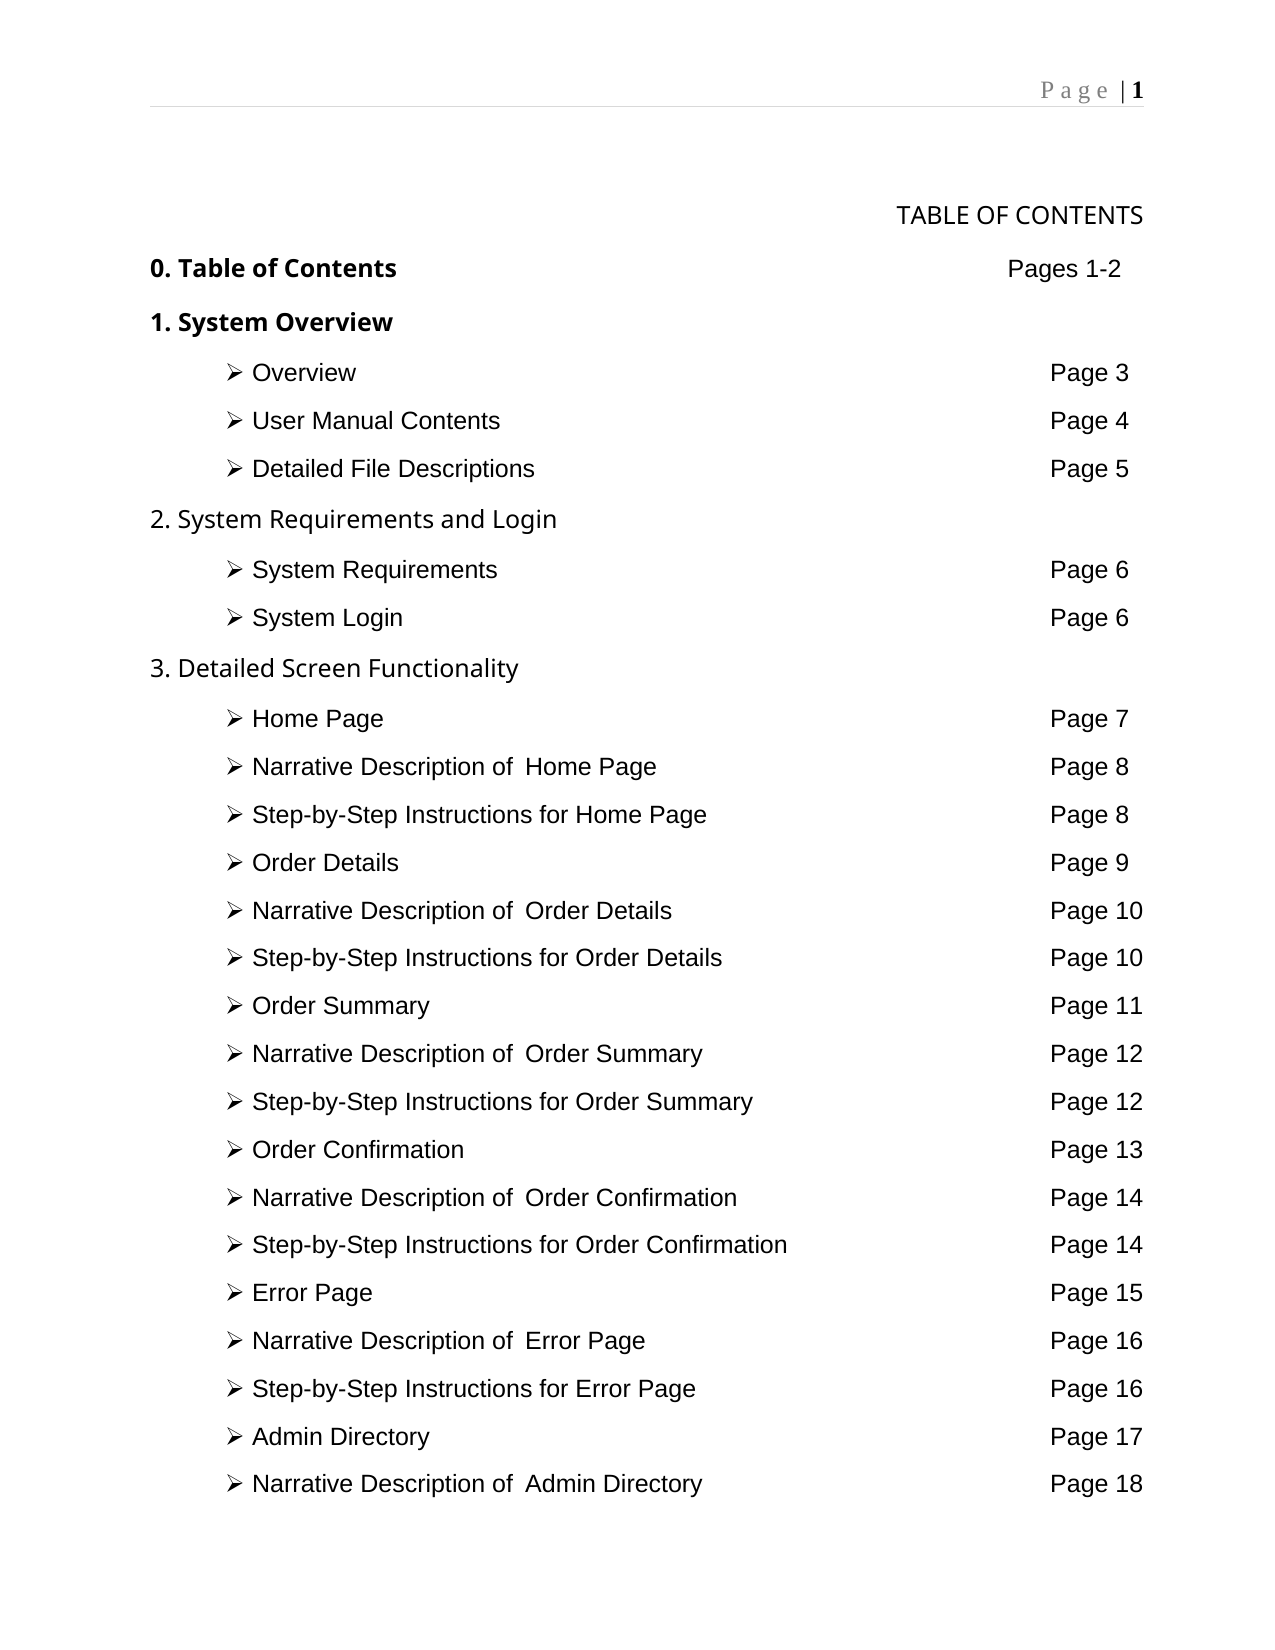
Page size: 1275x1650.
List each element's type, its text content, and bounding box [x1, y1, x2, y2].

text Order Summary Page 11 [150, 991, 1144, 1020]
text Narrative Description of Home Page Page 8 [150, 752, 1144, 781]
text Narrative Description of Order Summary Page 12 [150, 1039, 1144, 1068]
text 2. System Requirements and Login [150, 501, 1144, 536]
text User Manual Contents Page 4 [150, 406, 1144, 435]
text TABLE OF CONTENTS [150, 198, 1144, 232]
text 0. Table of Contents Pages 1-2 [150, 251, 1144, 285]
text Step-by-Step Instructions for Error Page Page 16 [150, 1374, 1144, 1403]
text 1. System Overview [150, 304, 1144, 339]
text Order Details Page 9 [150, 848, 1144, 877]
text Narrative Description of Error Page Page 16 [150, 1326, 1144, 1355]
text 3. Detailed Screen Functionality [150, 651, 1144, 685]
text Overview Page 3 [150, 358, 1144, 387]
text Detailed File Descriptions Page 5 [150, 454, 1144, 482]
text Step-by-Step Instructions for Order Details Page 10 [150, 943, 1144, 972]
text Admin Directory Page 17 [150, 1422, 1144, 1450]
text System Login Page 6 [150, 603, 1144, 632]
text Step-by-Step Instructions for Order Summary Page 12 [150, 1087, 1144, 1116]
text Step-by-Step Instructions for Home Page Page 8 [150, 800, 1144, 829]
text Narrative Description of Admin Directory Page 18 [150, 1469, 1144, 1498]
text System Requirements Page 6 [150, 555, 1144, 584]
text Home Page Page 7 [150, 704, 1144, 733]
text Narrative Description of Order Details Page 10 [150, 896, 1144, 924]
text Step-by-Step Instructions for Order Confirmation Page 14 [150, 1230, 1144, 1259]
text Narrative Description of Order Confirmation Page 14 [150, 1182, 1144, 1211]
text Order Confirmation Page 13 [150, 1135, 1144, 1163]
text Error Page Page 15 [150, 1278, 1144, 1307]
